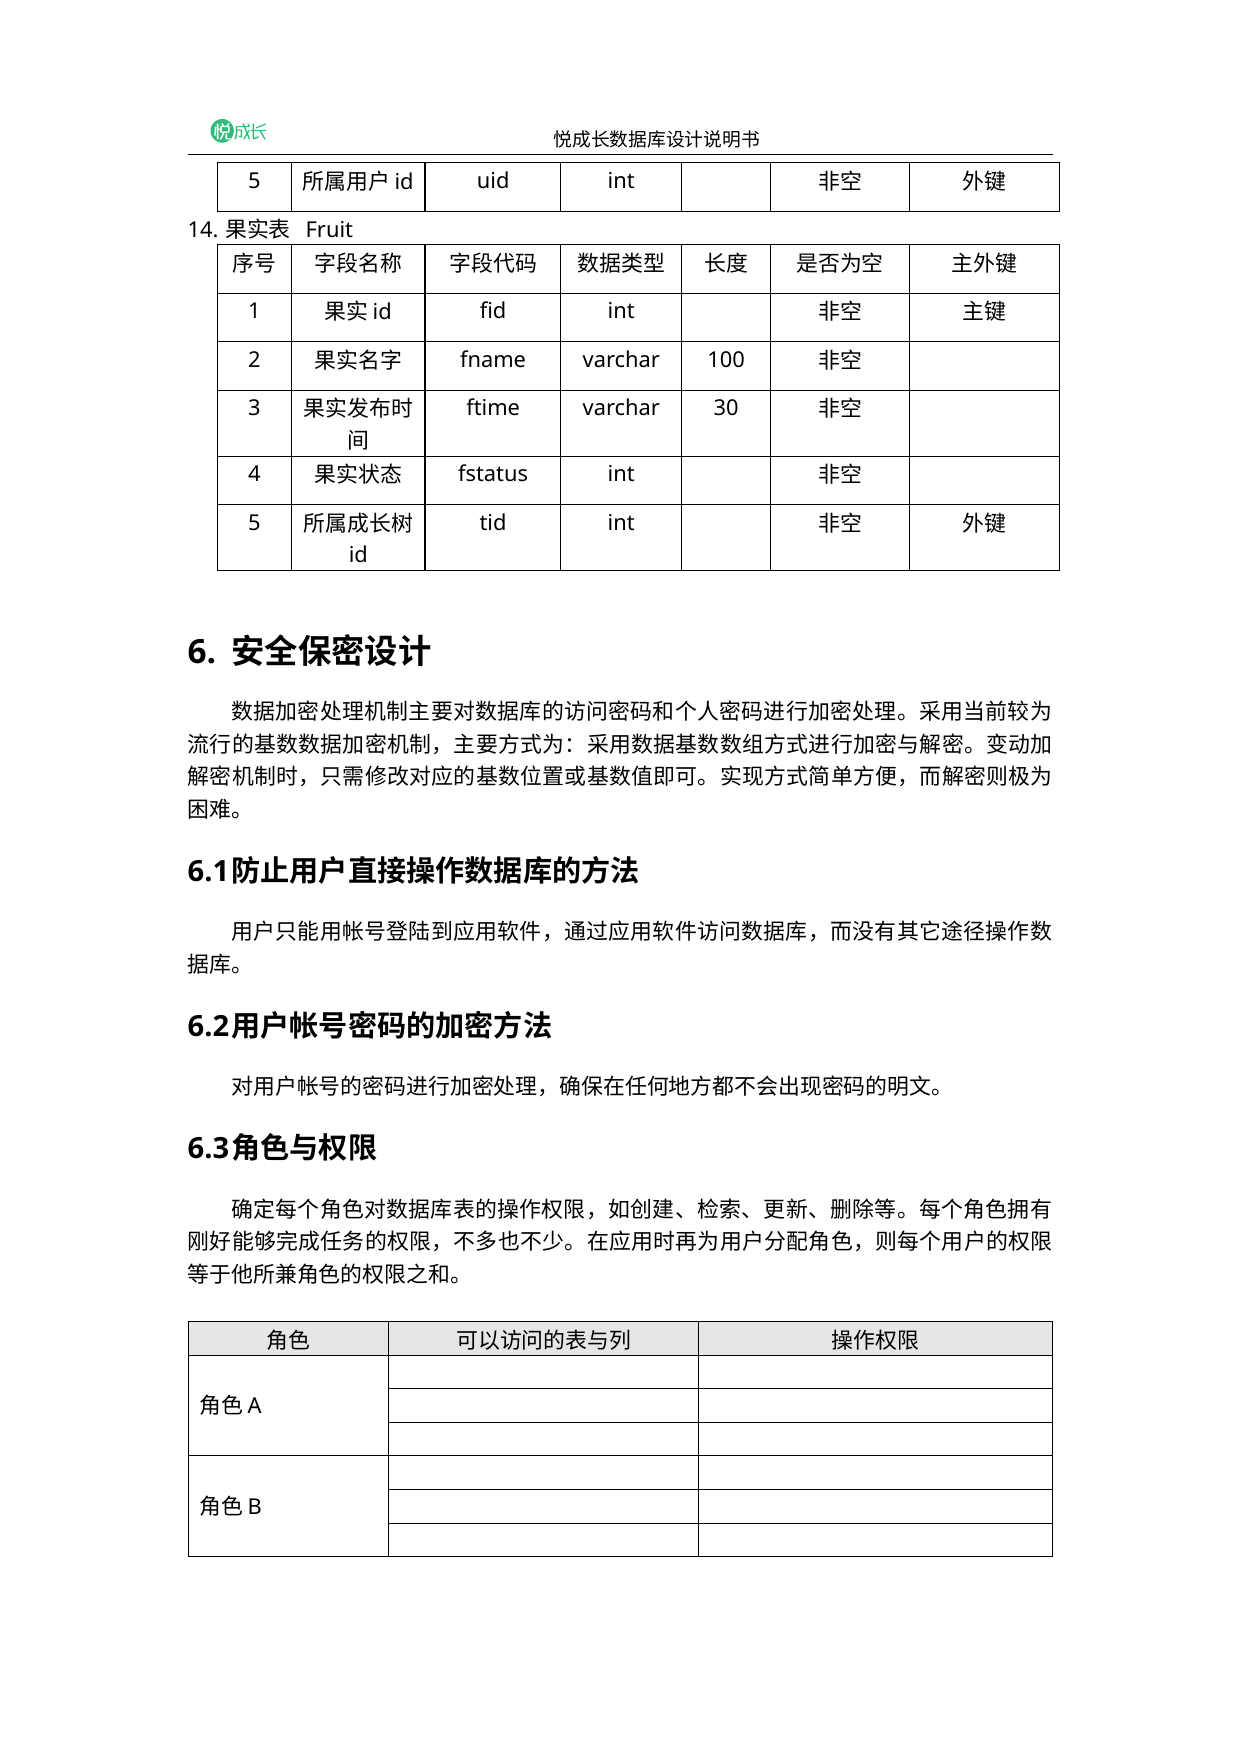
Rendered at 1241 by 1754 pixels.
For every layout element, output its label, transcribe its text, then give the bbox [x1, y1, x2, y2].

table_cell 100 [682, 342, 770, 389]
table_cell 角色A [189, 1356, 388, 1455]
table_header 长度 [682, 245, 770, 293]
table_cell 角色B [189, 1456, 388, 1556]
table_cell [389, 1490, 698, 1522]
table_cell 5 [218, 505, 291, 570]
subtitle 角色与权限 [187, 1114, 1053, 1179]
table_cell varchar [561, 391, 681, 456]
table_cell [682, 294, 770, 341]
table_cell 非空 [771, 163, 909, 211]
table_cell [910, 457, 1059, 504]
table_cell 果实id [292, 294, 424, 341]
table_header 序号 [218, 245, 291, 293]
table_cell 4 [218, 457, 291, 504]
subtitle 用户帐号密码的加密方法 [187, 991, 1053, 1056]
table_cell [389, 1389, 698, 1422]
table_cell [699, 1524, 1052, 1556]
table_cell tid [426, 505, 560, 570]
table_cell [699, 1356, 1052, 1388]
text 用户只能用帐号登陆到应用软件，通过应用软件访问数据库，而没有其它途径操作数据库。 [187, 914, 1053, 979]
table_header 是否为空 [771, 245, 909, 293]
text 对用户帐号的密码进行加密处理，确保在任何地方都不会出现密码的明文。 [187, 1069, 1053, 1101]
table_cell [389, 1524, 698, 1556]
table_header 字段名称 [292, 245, 424, 293]
table_cell fstatus [426, 457, 560, 504]
table_cell 果实发布时间 [292, 391, 424, 456]
table_cell [389, 1423, 698, 1455]
table_cell 外键 [910, 505, 1059, 570]
table_cell int [561, 505, 681, 570]
table_cell 非空 [771, 457, 909, 504]
table_cell [699, 1456, 1052, 1489]
table_cell varchar [561, 342, 681, 389]
table_cell [910, 391, 1059, 456]
table_cell [699, 1389, 1052, 1422]
subtitle 安全保密设计 [187, 616, 1053, 681]
table_header 角色 [189, 1322, 388, 1355]
table_cell 非空 [771, 505, 909, 570]
table_header 操作权限 [699, 1322, 1052, 1355]
table_cell 3 [218, 391, 291, 456]
table_cell int [561, 163, 681, 211]
list 果实表 Fruit [187, 212, 1053, 244]
table_cell uid [426, 163, 560, 211]
table_cell 果实状态 [292, 457, 424, 504]
table_cell int [561, 294, 681, 341]
table_cell 1 [218, 294, 291, 341]
table_cell [682, 457, 770, 504]
table_cell 所属用户id [292, 163, 424, 211]
table_cell 主键 [910, 294, 1059, 341]
table_cell ftime [426, 391, 560, 456]
table_cell [682, 163, 770, 211]
table_cell [910, 342, 1059, 389]
table_header 主外键 [910, 245, 1059, 293]
table_cell [699, 1490, 1052, 1522]
table_cell 5 [218, 163, 291, 211]
text 数据加密处理机制主要对数据库的访问密码和个人密码进行加密处理。采用当前较为流行的基数数据加密机制，主要方式为：采用数据基数数组方式进行加密与解密。变动加解密机制时，只需修改对应的基数位置或基数值即可。实现方式简单方便，而解密则极为困难。 [187, 694, 1053, 824]
table_cell [699, 1423, 1052, 1455]
table_cell 非空 [771, 294, 909, 341]
table_cell 2 [218, 342, 291, 389]
table_header 字段代码 [426, 245, 560, 293]
table_cell 非空 [771, 342, 909, 389]
table_cell [682, 505, 770, 570]
table_cell int [561, 457, 681, 504]
table_cell 所属成长树id [292, 505, 424, 570]
table_cell fid [426, 294, 560, 341]
table_cell fname [426, 342, 560, 389]
table_header 可以访问的表与列 [389, 1322, 698, 1355]
table_cell 30 [682, 391, 770, 456]
table_cell 果实名字 [292, 342, 424, 389]
table_cell 非空 [771, 391, 909, 456]
picture [206, 114, 271, 146]
table_cell [389, 1356, 698, 1388]
table_cell 外键 [910, 163, 1059, 211]
text 确定每个角色对数据库表的操作权限，如创建、检索、更新、删除等。每个角色拥有刚好能够完成任务的权限，不多也不少。在应用时再为用户分配角色，则每个用户的权限等于他所兼角色的权限之和。 [187, 1191, 1053, 1289]
table_cell [389, 1456, 698, 1489]
table_header 数据类型 [561, 245, 681, 293]
subtitle 防止用户直接操作数据库的方法 [187, 836, 1053, 901]
